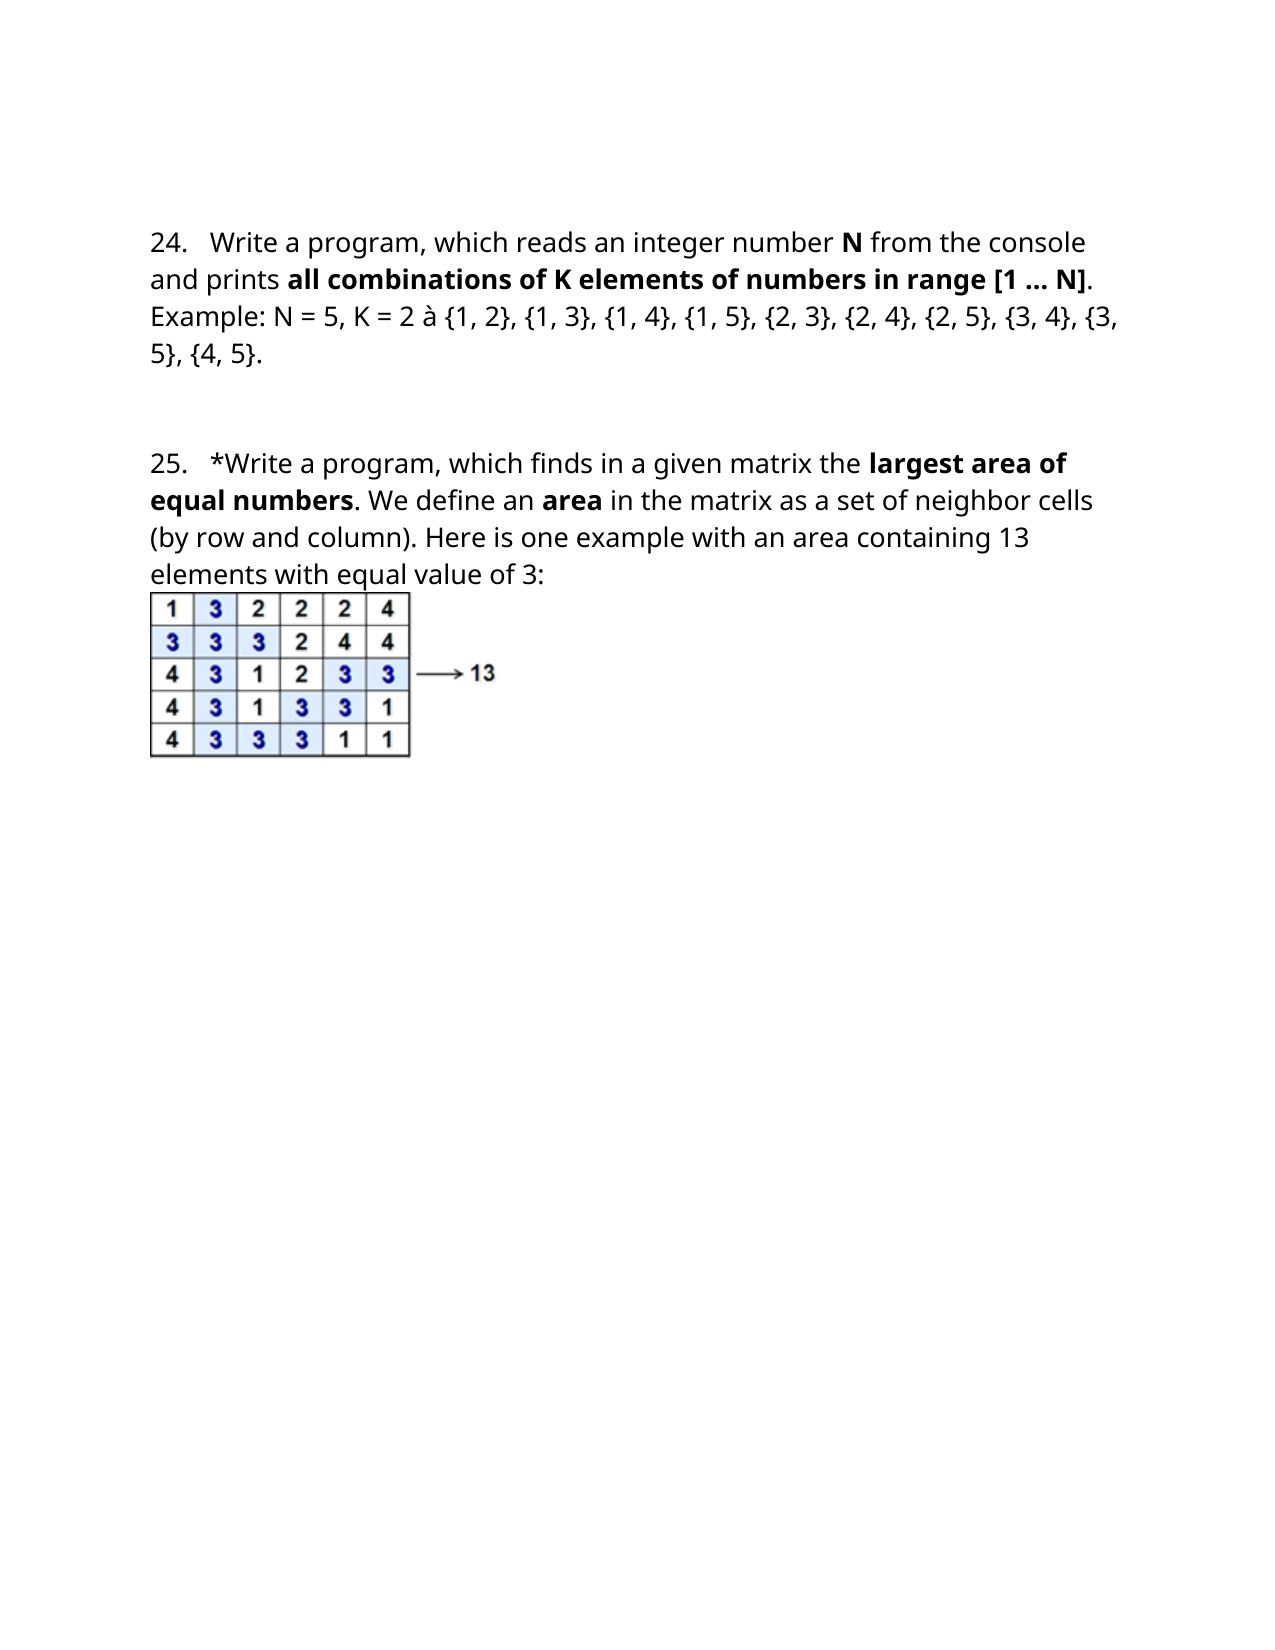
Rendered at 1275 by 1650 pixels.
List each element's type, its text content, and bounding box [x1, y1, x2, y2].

text 24. Write a program, which reads an integer number N from the console and prints all combinations of K elements of numbers in range [1 … N]. Example: N = 5, K = 2 à {1, 2}, {1, 3}, {1, 4}, {1, 5}, {2, 3}, {2, 4}, {2, 5}, {3, 4}, {3, 5}, {4, 5}. [150, 224, 1125, 371]
picture [150, 592, 504, 759]
text 25. *Write a program, which finds in a given matrix the largest area of equal numbers. We define an area in the matrix as a set of neighbor cells (by row and column). Here is one example with an area containing 13 elements with equal value of 3: [150, 445, 1125, 592]
